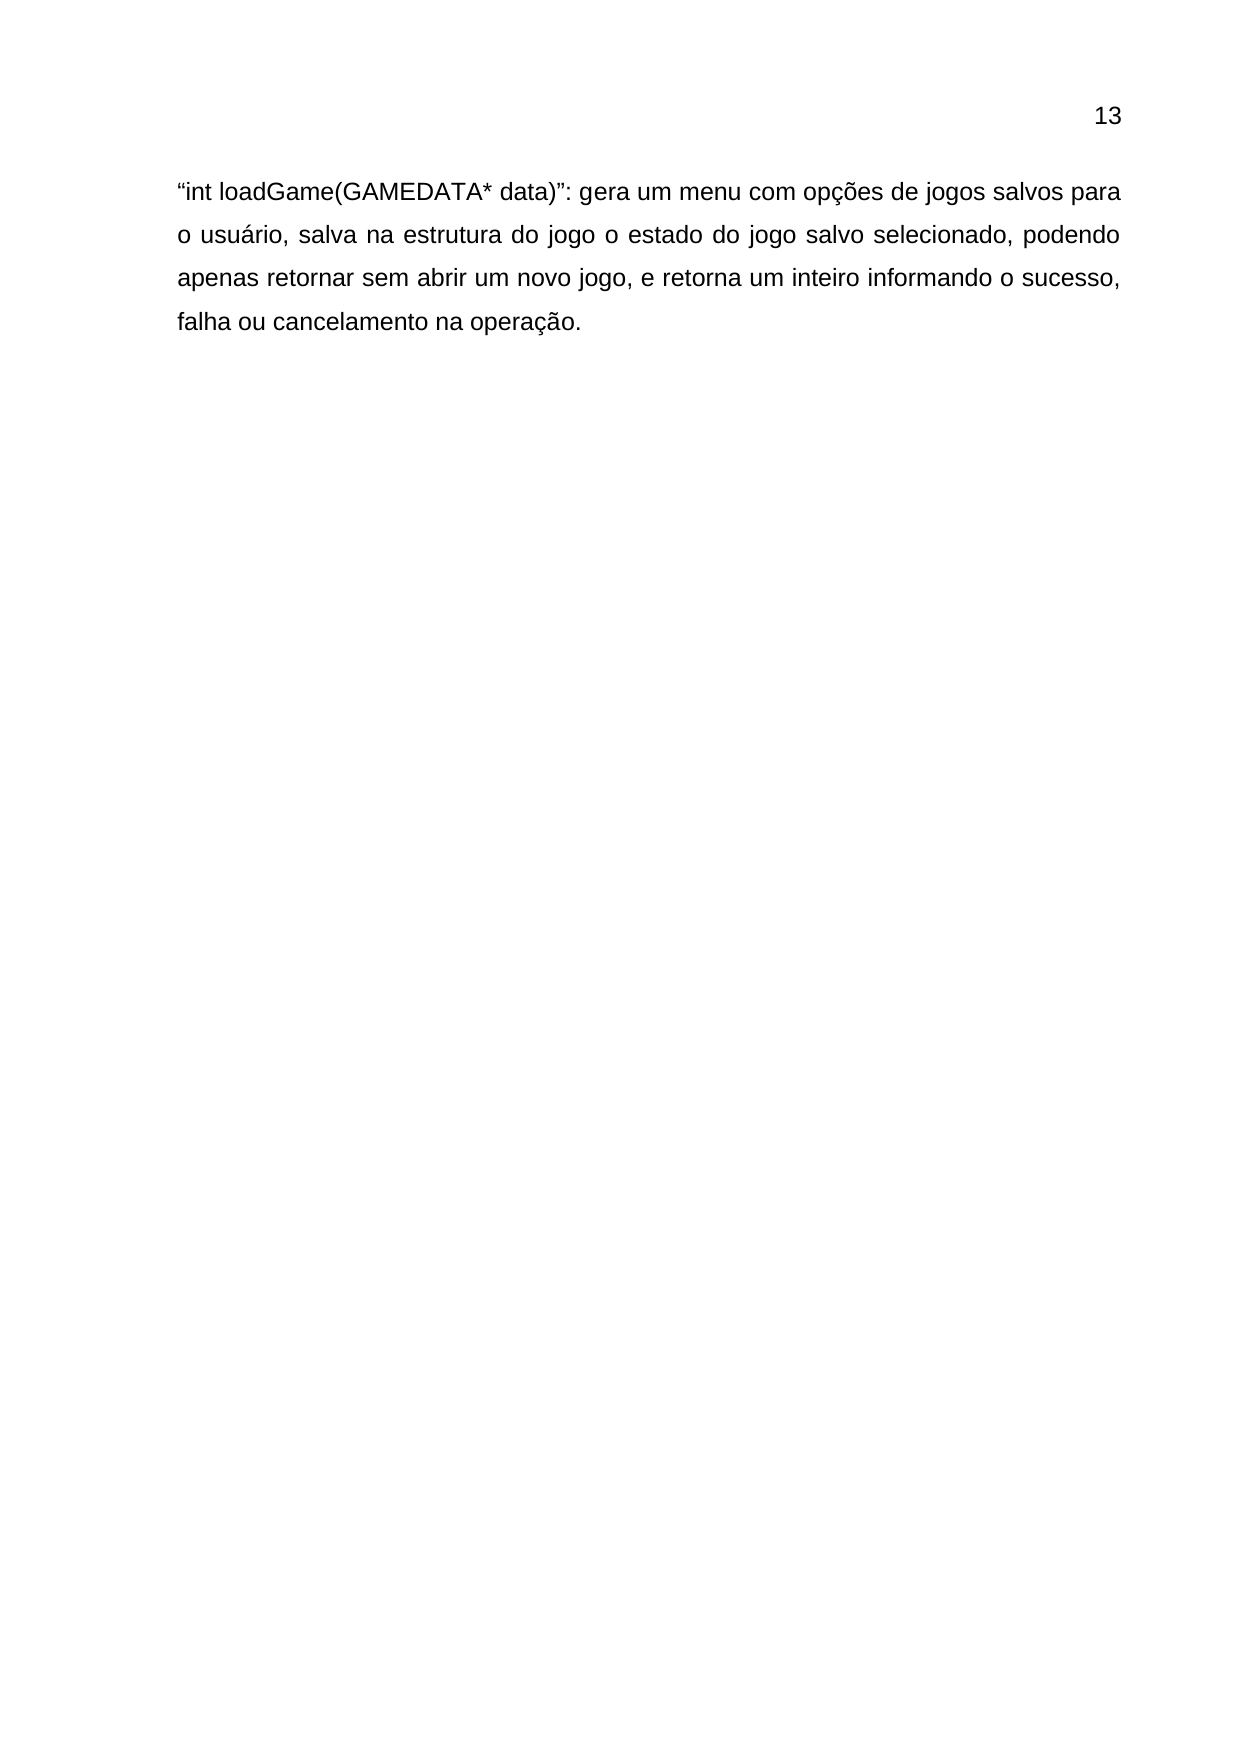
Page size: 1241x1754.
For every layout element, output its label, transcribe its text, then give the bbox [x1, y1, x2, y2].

text “int loadGame(GAMEDATA* data)”: gera um menu com opções de jogos salvos para o usuário, salva na estrutura do jogo o estado do jogo salvo selecionado, podendo apenas retornar sem abrir um novo jogo, e retorna um inteiro informando o sucesso, falha ou cancelamento na operação. [177, 177, 1122, 335]
